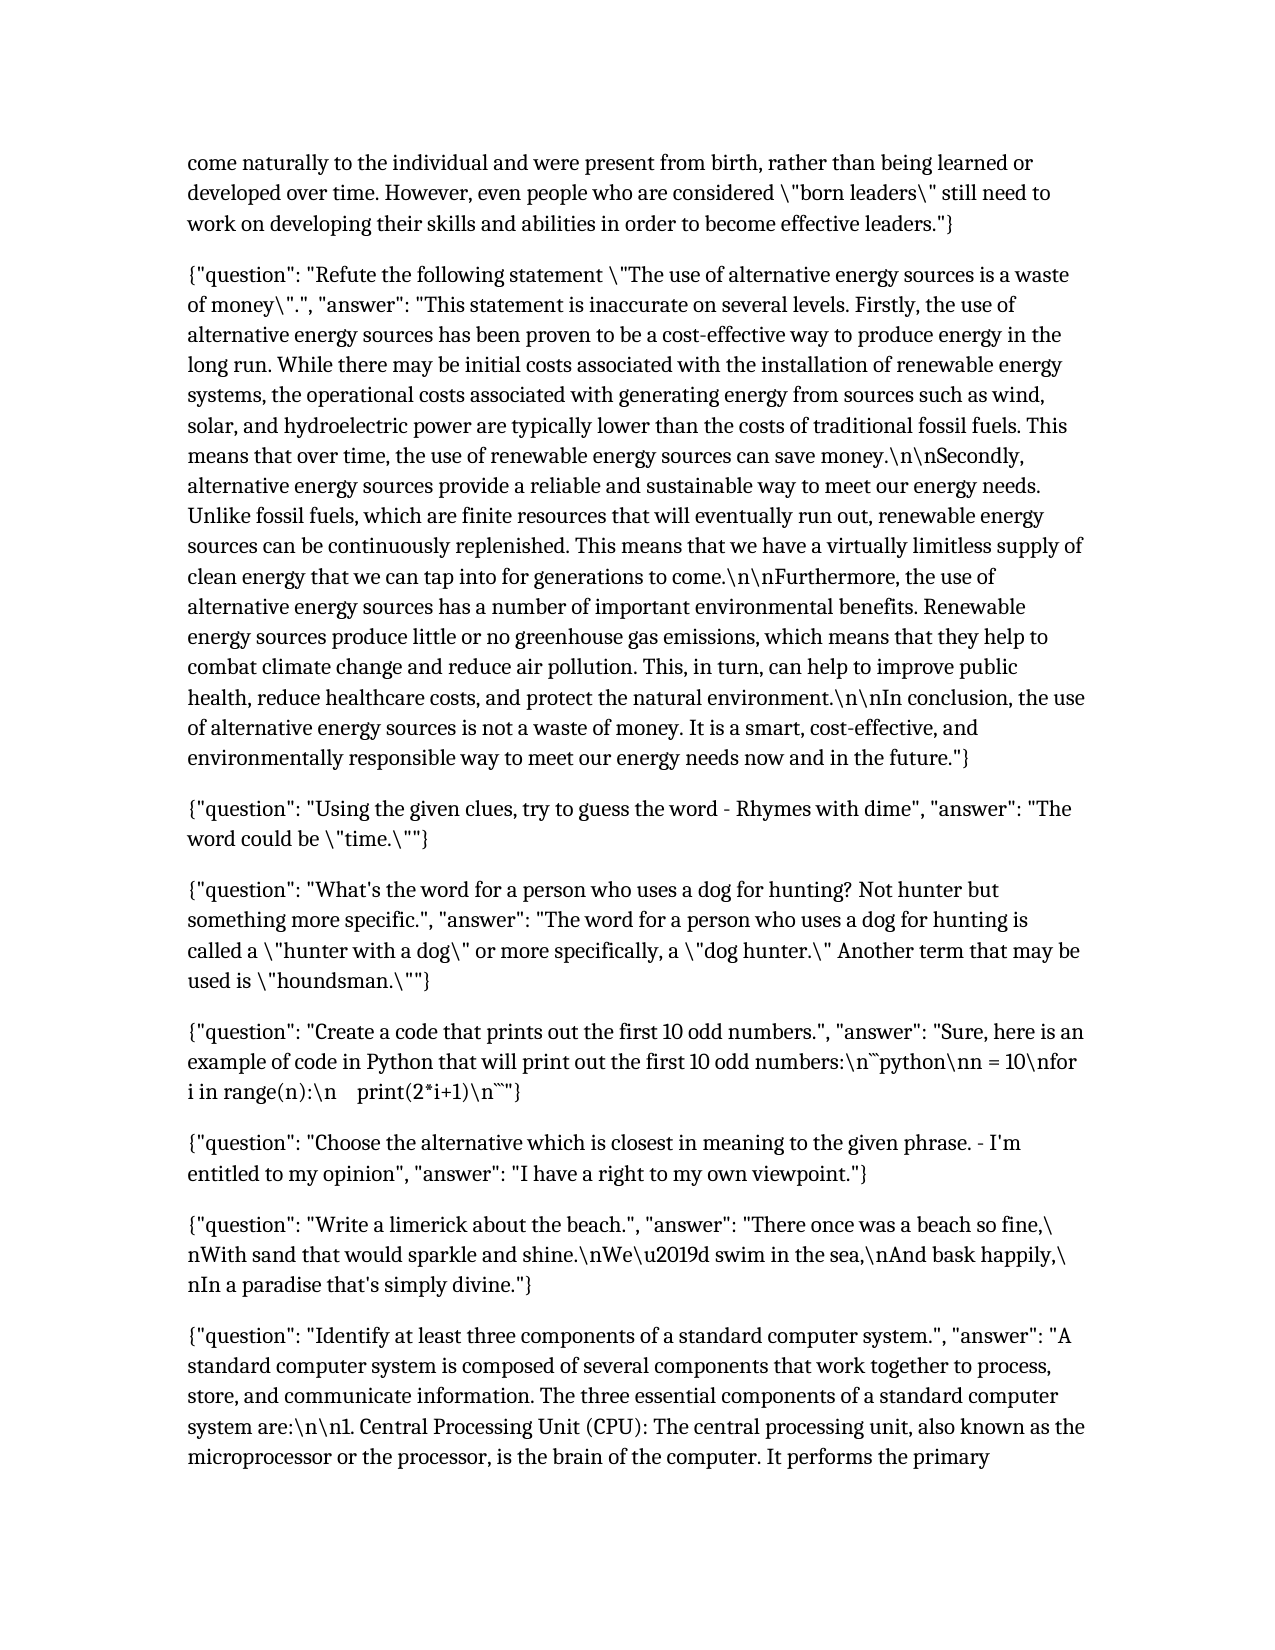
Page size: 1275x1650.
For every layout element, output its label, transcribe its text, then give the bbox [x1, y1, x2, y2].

text {"question": "Write a limerick about the beach.", "answer": "There once was a beach so fine,\nWith sand that would sparkle and shine.\nWe\u2019d swim in the sea,\nAnd bask happily,\nIn a paradise that's simply divine."} [187, 1211, 1087, 1298]
text {"question": "What's the word for a person who uses a dog for hunting? Not hunter but something more specific.", "answer": "The word for a person who uses a dog for hunting is called a \"hunter with a dog\" or more specifically, a \"dog hunter.\" Another term that may be used is \"houndsman.\""} [187, 877, 1087, 994]
text {"question": "Refute the following statement \"The use of alternative energy sources is a waste of money\".", "answer": "This statement is inaccurate on several levels. Firstly, the use of alternative energy sources has been proven to be a cost-effective way to produce energy in the long run. While there may be initial costs associated with the installation of renewable energy systems, the operational costs associated with generating energy from sources such as wind, solar, and hydroelectric power are typically lower than the costs of traditional fossil fuels. This means that over time, the use of renewable energy sources can save money.\n\nSecondly, alternative energy sources provide a reliable and sustainable way to meet our energy needs. Unlike fossil fuels, which are finite resources that will eventually run out, renewable energy sources can be continuously replenished. This means that we have a virtually limitless supply of clean energy that we can tap into for generations to come.\n\nFurthermore, the use of alternative energy sources has a number of important environmental benefits. Renewable energy sources produce little or no greenhouse gas emissions, which means that they help to combat climate change and reduce air pollution. This, in turn, can help to improve public health, reduce healthcare costs, and protect the natural environment.\n\nIn conclusion, the use of alternative energy sources is not a waste of money. It is a smart, cost-effective, and environmentally responsible way to meet our energy needs now and in the future."} [187, 261, 1087, 771]
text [187, 1323, 1087, 1470]
text {"question": "Using the given clues, try to guess the word - Rhymes with dime", "answer": "The word could be \"time.\""} [187, 796, 1087, 852]
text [187, 150, 1087, 237]
text {"question": "Choose the alternative which is closest in meaning to the given phrase. - I'm entitled to my opinion", "answer": "I have a right to my own viewpoint."} [187, 1130, 1087, 1187]
text {"question": "Create a code that prints out the first 10 odd numbers.", "answer": "Sure, here is an example of code in Python that will print out the first 10 odd numbers:\n```python\nn = 10\nfor i in range(n):\n print(2*i+1)\n```"} [187, 1019, 1087, 1106]
